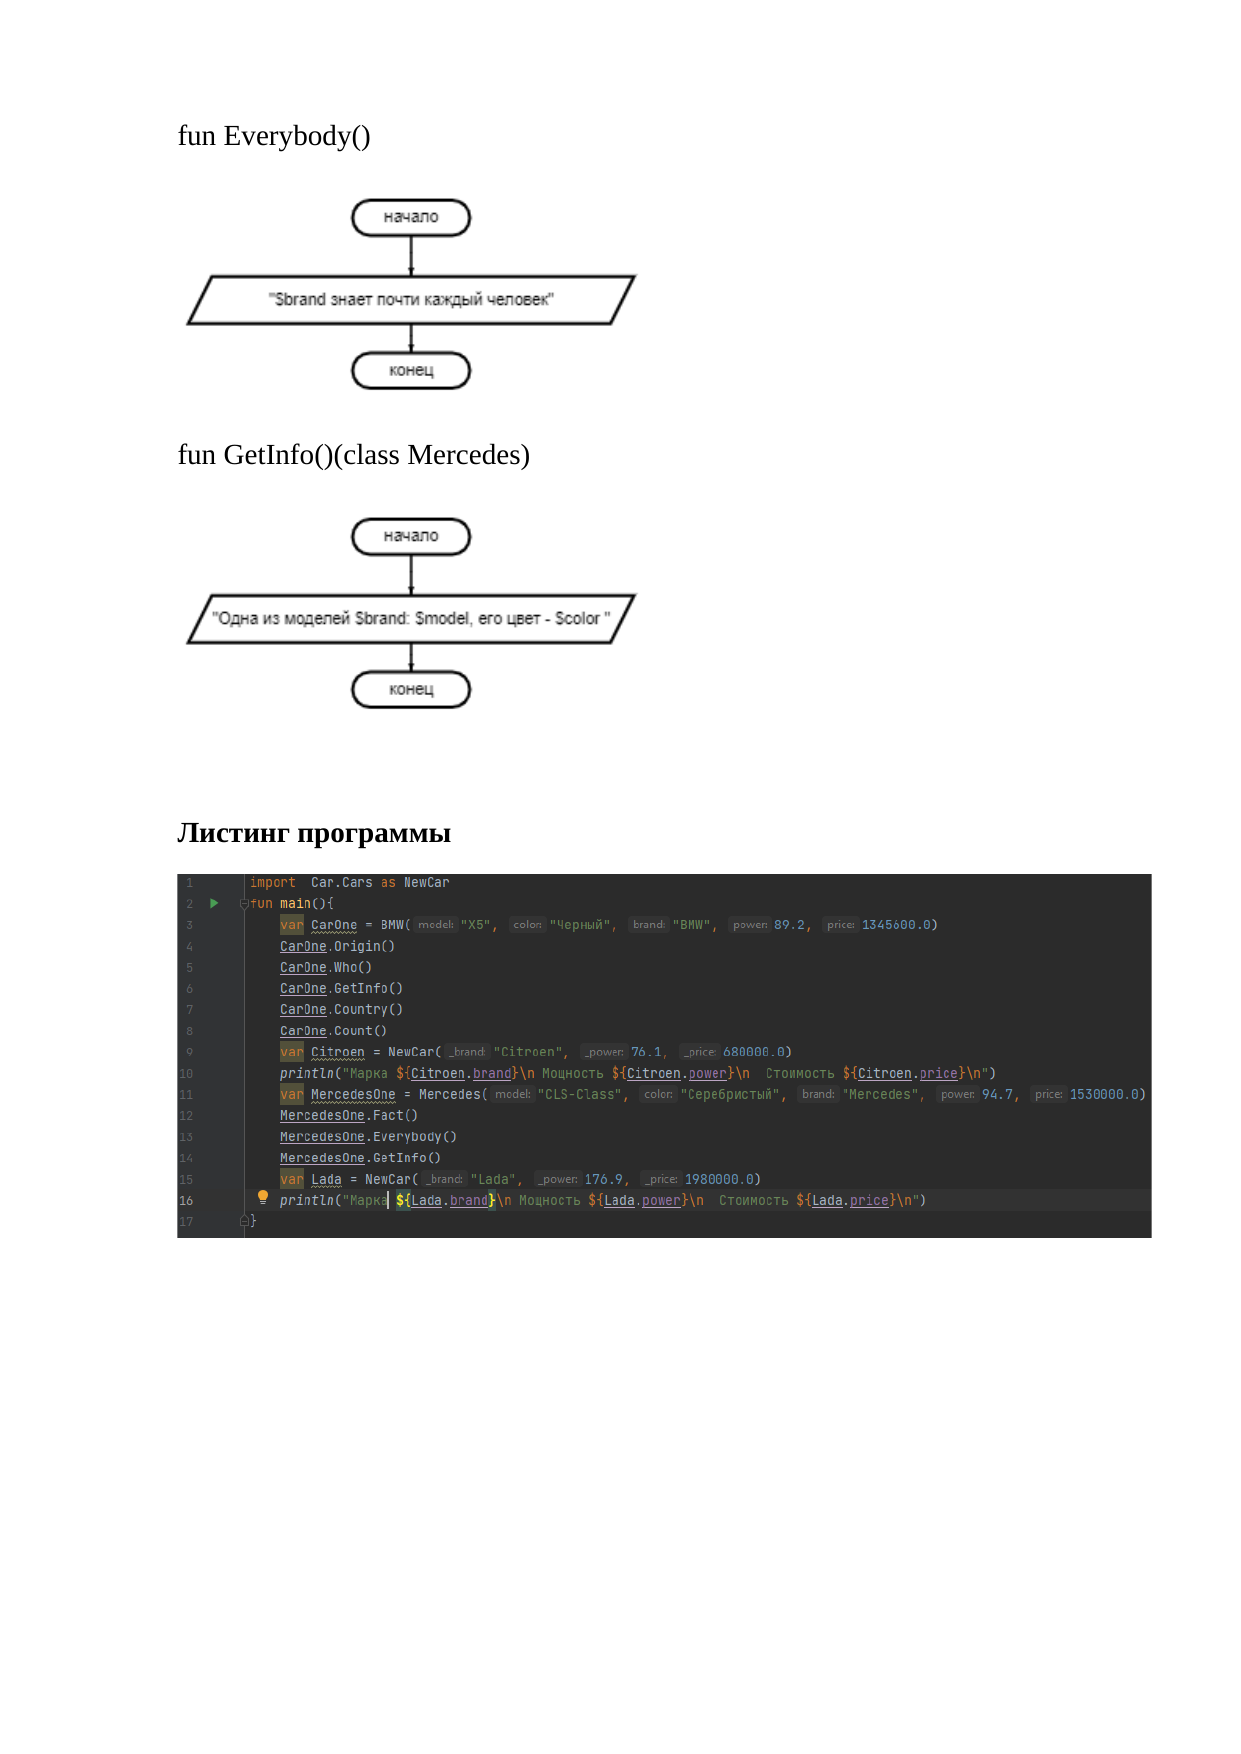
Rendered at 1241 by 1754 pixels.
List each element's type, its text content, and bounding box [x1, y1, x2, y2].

text fun Everybody() [177, 118, 1152, 152]
picture [177, 874, 1152, 1238]
picture [177, 496, 646, 731]
text fun GetInfo()(class Mercedes) [177, 437, 1152, 470]
picture [177, 177, 646, 412]
text Листинг программы [177, 815, 1152, 848]
